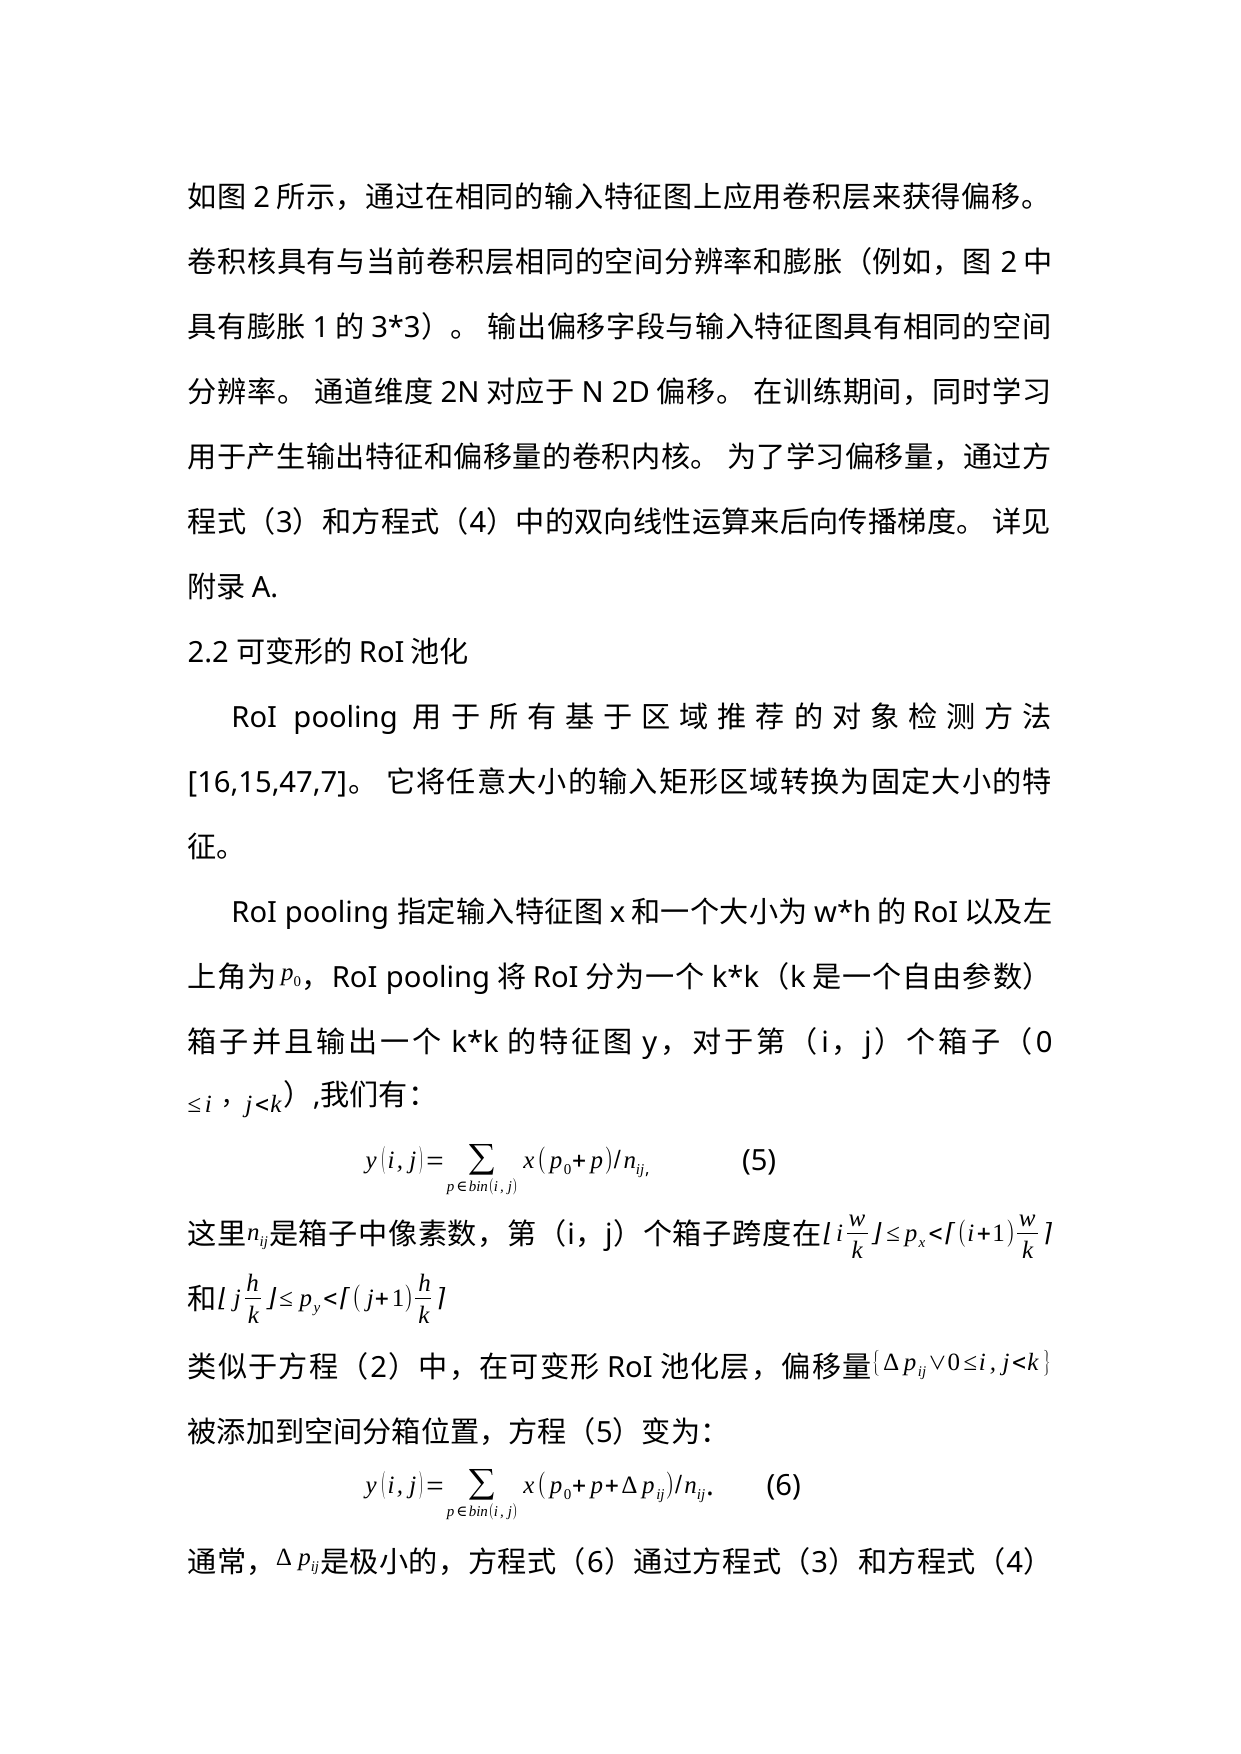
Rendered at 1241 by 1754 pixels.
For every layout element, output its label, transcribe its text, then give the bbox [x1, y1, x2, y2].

text 2.2 可变形的RoI池化 [187, 617, 1053, 682]
text 类似于方程（2）中，在可变形RoI池化层，偏移量被添加到空间分箱位置，方程（5）变为： [187, 1332, 1053, 1462]
text , (5) [319, 1137, 1053, 1202]
text RoI pooling 指定输入特征图x和一个大小为w*h的RoI以及左上角为，RoI pooling将RoI分为一个k*k（k是一个自由参数）箱子并且输出一个k*k的特征图y，对于第（i，j）个箱子（0）,我们有： [187, 877, 1053, 1137]
text 这里是箱子中像素数，第（i，j）个箱子跨度在和 [187, 1202, 1053, 1332]
text 如图2所示，通过在相同的输入特征图上应用卷积层来获得偏移。 卷积核具有与当前卷积层相同的空间分辨率和膨胀（例如，图2中具有膨胀1的3*3）。 输出偏移字段与输入特征图具有相同的空间分辨率。 通道维度2N对应于N 2D偏移。 在训练期间，同时学习用于产生输出特征和偏移量的卷积内核。 为了学习偏移量，通过方程式（3）和方程式（4）中的双向线性运算来后向传播梯度。 详见附录A. [187, 162, 1053, 617]
text . (6) [319, 1462, 1053, 1527]
text RoI pooling用于所有基于区域推荐的对象检测方法[16,15,47,7]。 它将任意大小的输入矩形区域转换为固定大小的特征。 [187, 682, 1053, 877]
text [187, 1527, 1053, 1592]
